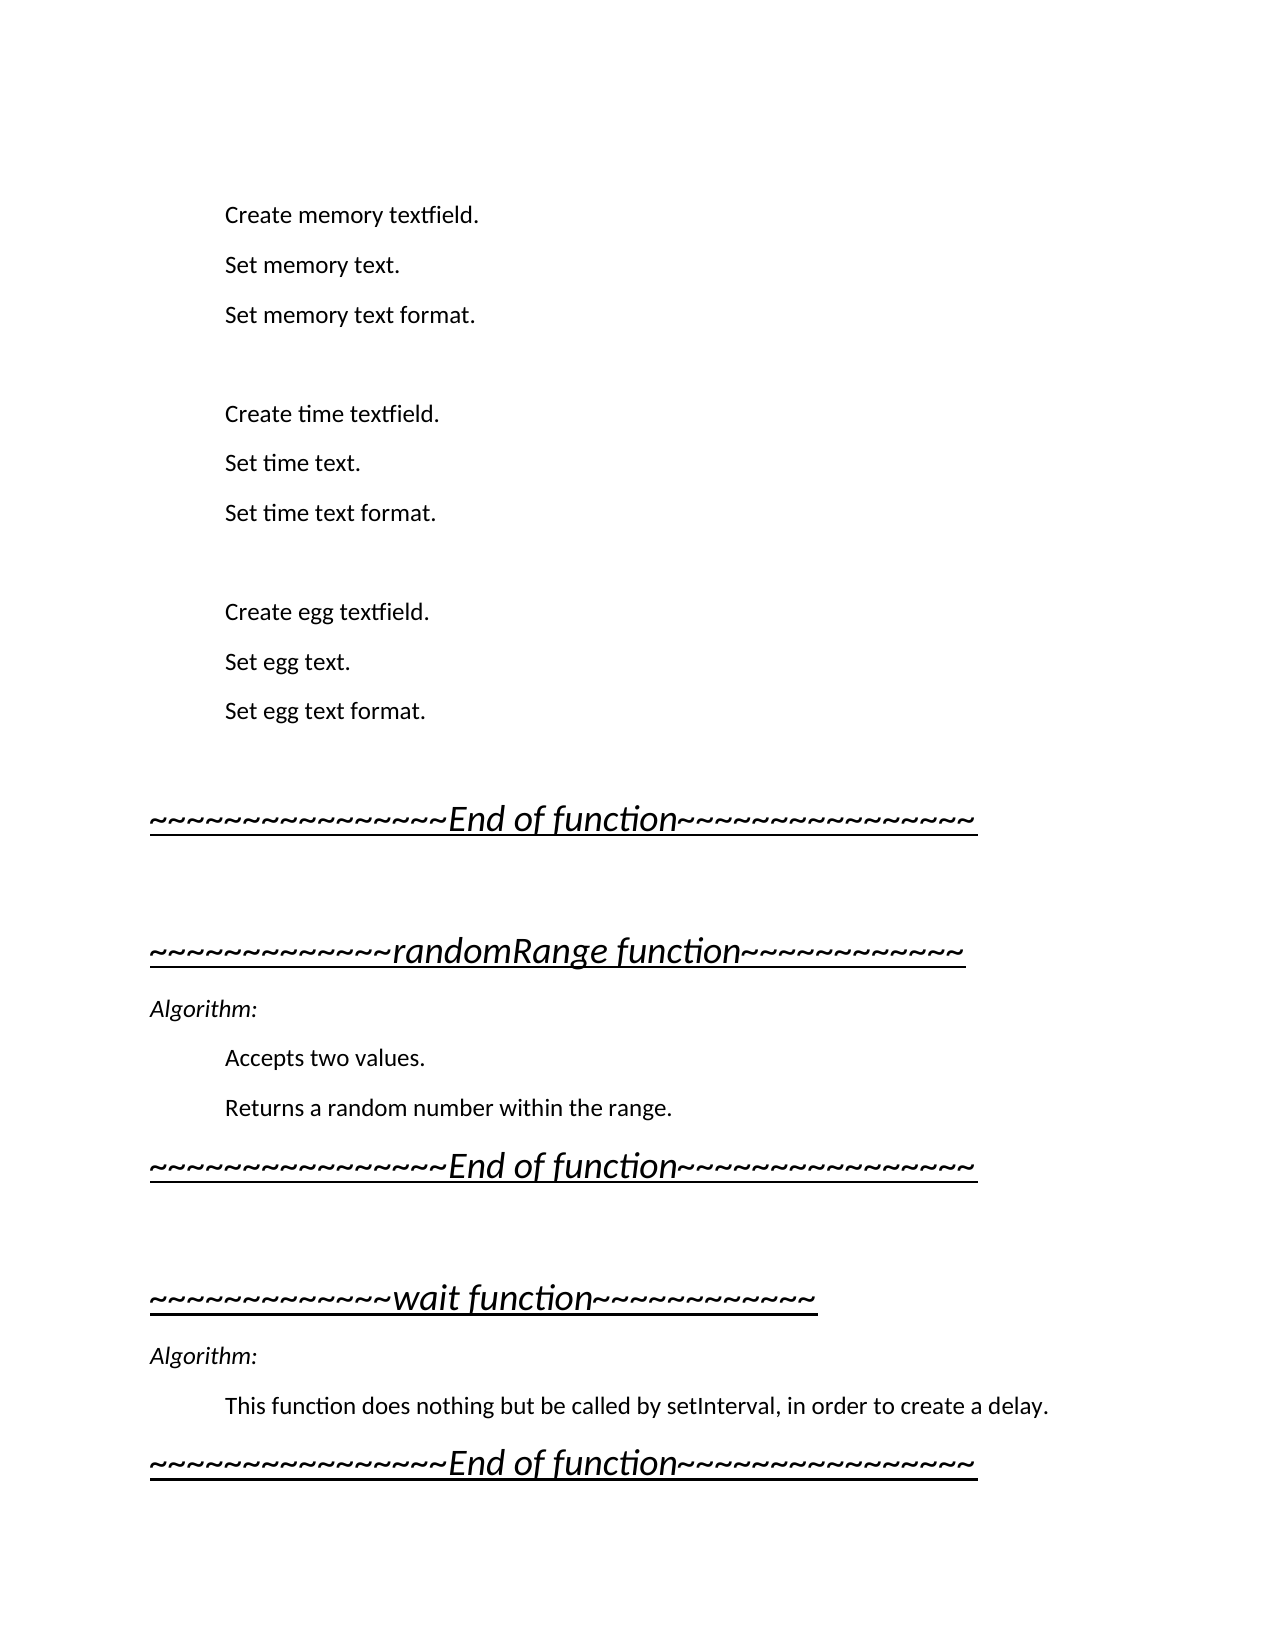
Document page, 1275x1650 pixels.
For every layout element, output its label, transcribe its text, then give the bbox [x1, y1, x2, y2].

text ~~~~~~~~~~~~~~~~End of function~~~~~~~~~~~~~~~~ [150, 1439, 1125, 1485]
text ~~~~~~~~~~~~~randomRange function~~~~~~~~~~~~ [150, 927, 1125, 973]
text Create memory textfield. [150, 199, 1125, 230]
text ~~~~~~~~~~~~~wait function~~~~~~~~~~~~ [150, 1274, 1125, 1320]
text Accepts two values. [150, 1043, 1125, 1073]
text Set time text format. [150, 497, 1125, 528]
text ~~~~~~~~~~~~~~~~End of function~~~~~~~~~~~~~~~~ [150, 794, 1125, 840]
text Set memory text format. [150, 299, 1125, 329]
text Set egg text format. [150, 695, 1125, 726]
text This function does nothing but be called by setInterval, in order to create a delay. [150, 1390, 1125, 1420]
text Create time textfield. [150, 398, 1125, 428]
text Create egg textfield. [150, 596, 1125, 627]
text Set memory text. [150, 249, 1125, 280]
text Algorithm: [150, 1340, 1125, 1371]
text Set time text. [150, 447, 1125, 478]
text Returns a random number within the range. [150, 1092, 1125, 1123]
text Set egg text. [150, 646, 1125, 676]
text Algorithm: [150, 993, 1125, 1023]
text ~~~~~~~~~~~~~~~~End of function~~~~~~~~~~~~~~~~ [150, 1142, 1125, 1188]
